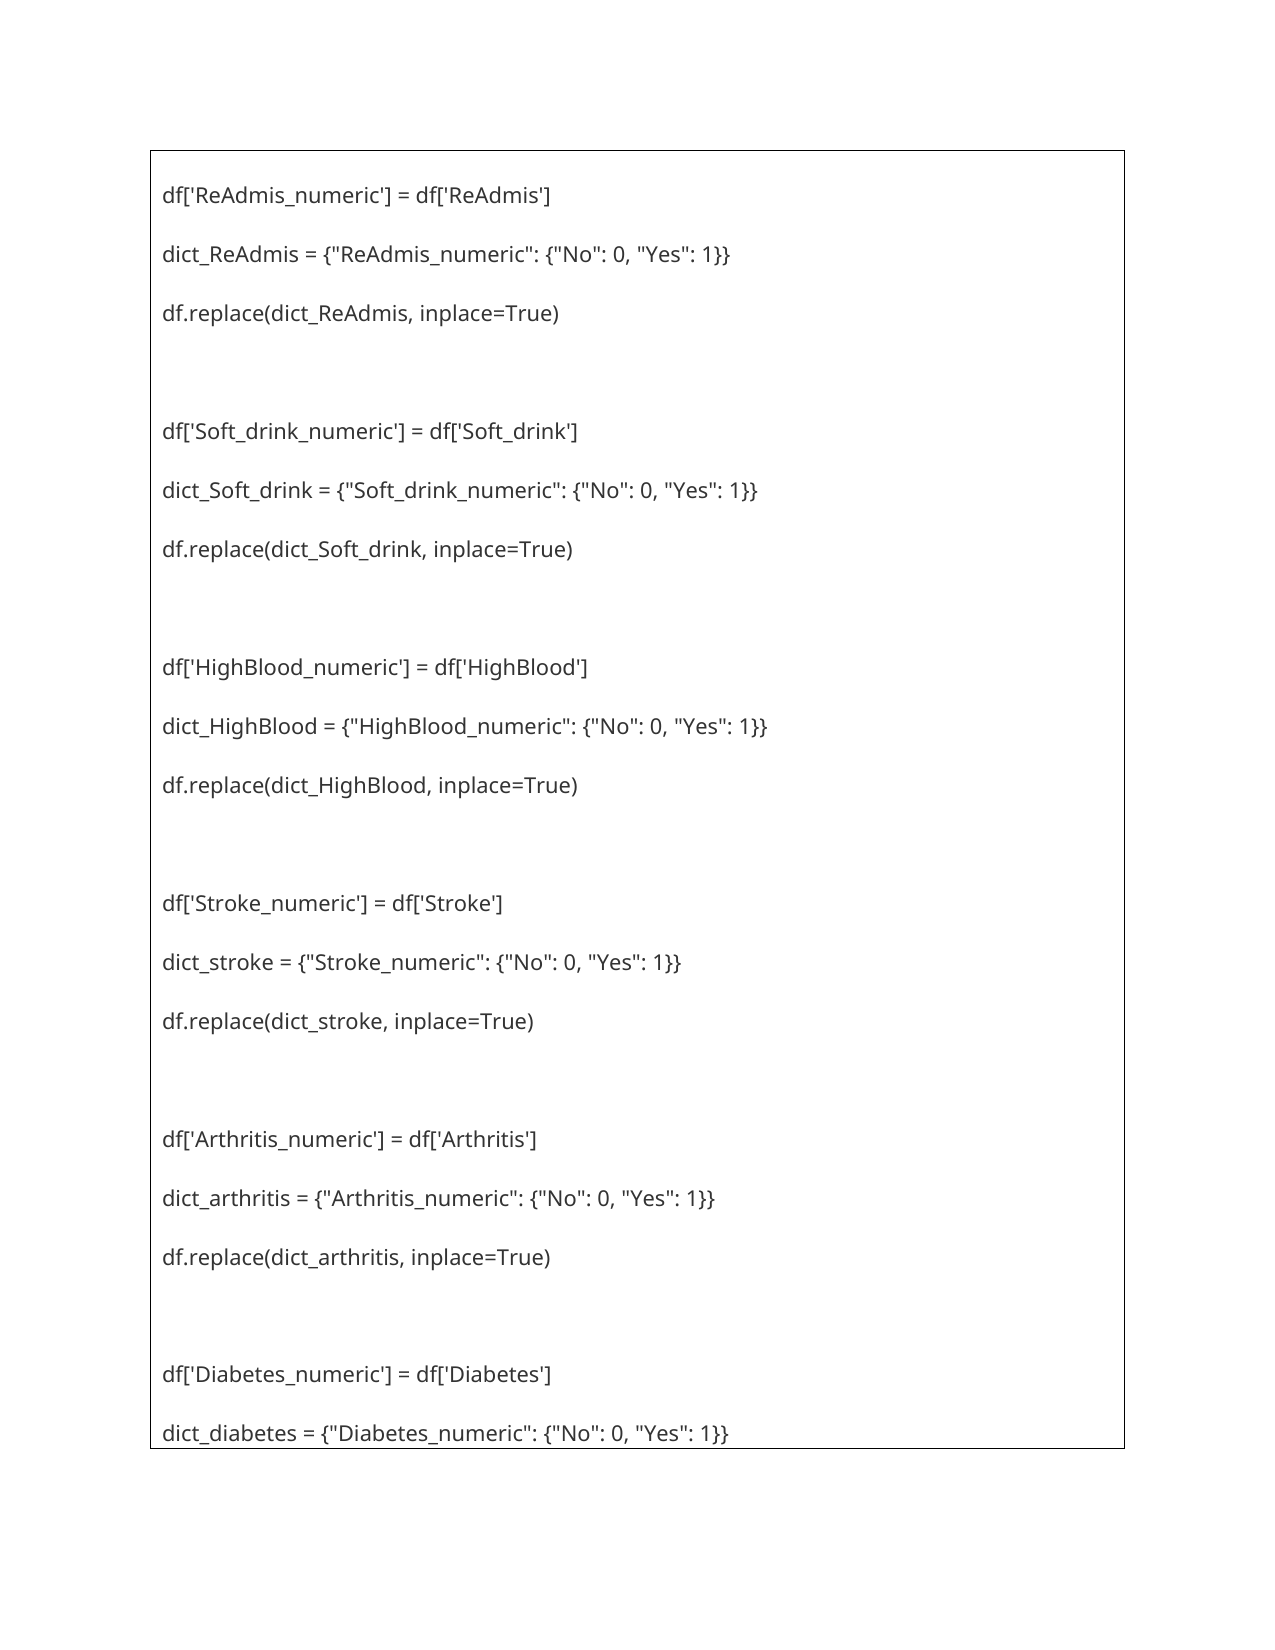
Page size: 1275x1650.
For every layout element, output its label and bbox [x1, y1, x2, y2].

table_cell [151, 151, 1124, 1448]
